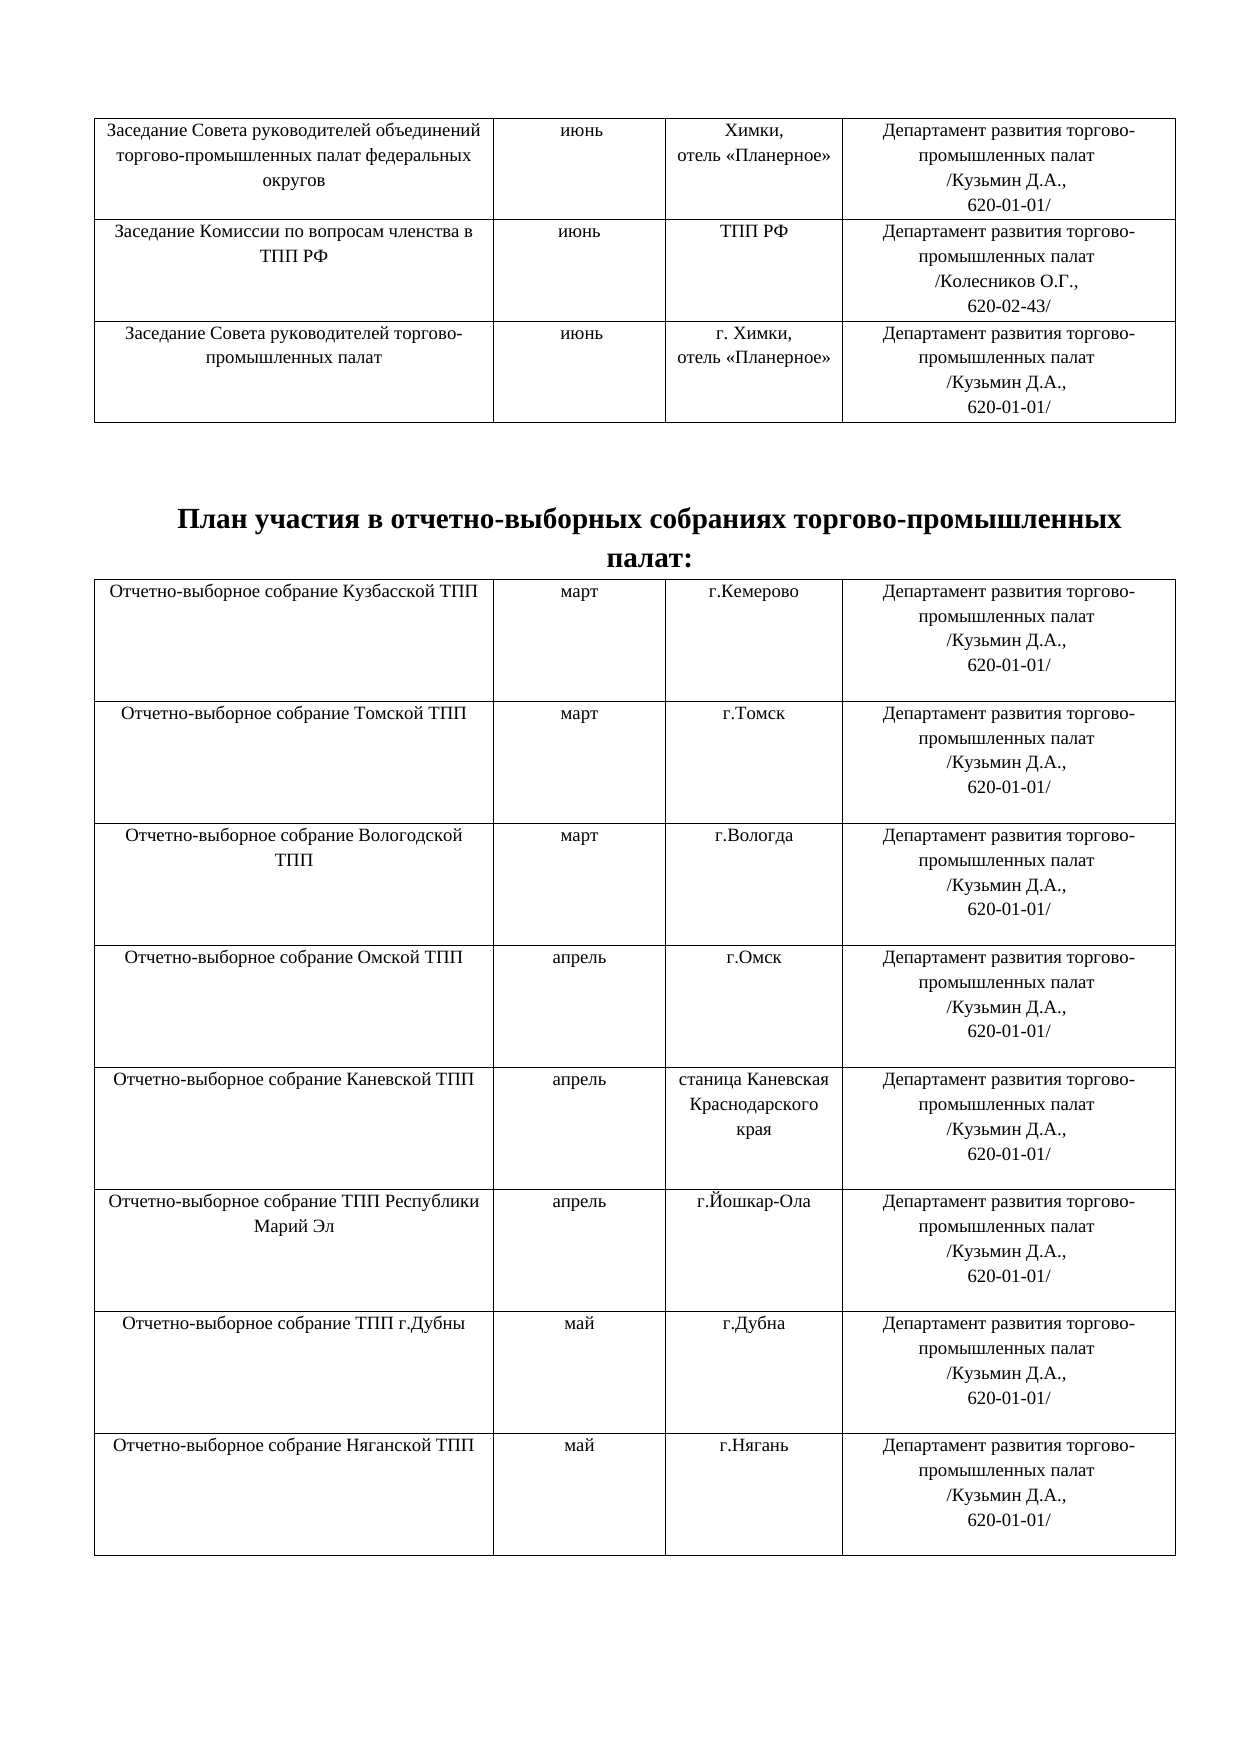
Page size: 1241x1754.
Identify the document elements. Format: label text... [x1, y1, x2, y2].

table_cell апрель [494, 946, 665, 1067]
table_cell Заседание Совета руководителей объединений торгово-промышленных палат федеральных округов [95, 119, 493, 219]
table_cell Департамент развития торгово-промышленных палат /Кузьмин Д.А., 620-01-01/ [843, 702, 1175, 823]
table_cell г.Томск [666, 702, 842, 823]
table_cell Департамент развития торгово-промышленных палат /Кузьмин Д.А., 620-01-01/ [843, 322, 1175, 422]
table_cell г.Нягань [666, 1434, 842, 1555]
table_cell Отчетно-выборное собрание Каневской ТПП [95, 1068, 493, 1189]
table_cell Заседание Совета руководителей торгово-промышленных палат [95, 322, 493, 422]
table_cell Департамент развития торгово-промышленных палат /Кузьмин Д.А., 620-01-01/ [843, 1068, 1175, 1189]
table_cell апрель [494, 1068, 665, 1189]
table_cell ТПП РФ [666, 220, 842, 321]
table_cell Отчетно-выборное собрание Няганской ТПП [95, 1434, 493, 1555]
table_cell г.Вологда [666, 824, 842, 945]
table_header Департамент развития торгово-промышленных палат /Кузьмин Д.А., 620-01-01/ [843, 580, 1175, 701]
table_cell Отчетно-выборное собрание Вологодской ТПП [95, 824, 493, 945]
subtitle План участия в отчетно-выборных собраниях торгово-промышленных палат: [148, 502, 1152, 574]
table_cell станица Каневская Краснодарского края [666, 1068, 842, 1189]
table_cell июнь [494, 322, 665, 422]
table_header март [494, 580, 665, 701]
table_cell Отчетно-выборное собрание Томской ТПП [95, 702, 493, 823]
table_cell Отчетно-выборное собрание ТПП г.Дубны [95, 1312, 493, 1433]
table_cell г.Дубна [666, 1312, 842, 1433]
table_cell Отчетно-выборное собрание Омской ТПП [95, 946, 493, 1067]
table_cell Отчетно-выборное собрание ТПП Республики Марий Эл [95, 1190, 493, 1311]
table_cell Заседание Комиссии по вопросам членства в ТПП РФ [95, 220, 493, 321]
table_cell г.Йошкар-Ола [666, 1190, 842, 1311]
table_cell май [494, 1312, 665, 1433]
table_cell июнь [494, 220, 665, 321]
table_cell май [494, 1434, 665, 1555]
table_cell Департамент развития торгово-промышленных палат /Кузьмин Д.А., 620-01-01/ [843, 119, 1175, 219]
table_cell г. Химки, отель «Планерное» [666, 322, 842, 422]
table_cell Департамент развития торгово-промышленных палат /Кузьмин Д.А., 620-01-01/ [843, 1190, 1175, 1311]
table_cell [843, 1312, 1175, 1433]
table_cell Департамент развития торгово-промышленных палат /Кузьмин Д.А., 620-01-01/ [843, 824, 1175, 945]
table_cell июнь [494, 119, 665, 219]
table_cell г.Омск [666, 946, 842, 1067]
table_cell Департамент развития торгово-промышленных палат /Колесников О.Г., 620-02-43/ [843, 220, 1175, 321]
table_header Отчетно-выборное собрание Кузбасской ТПП [95, 580, 493, 701]
table_header г.Кемерово [666, 580, 842, 701]
table_cell март [494, 702, 665, 823]
table_cell март [494, 824, 665, 945]
table_cell Химки, отель «Планерное» [666, 119, 842, 219]
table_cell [843, 1434, 1175, 1555]
table_cell Департамент развития торгово-промышленных палат /Кузьмин Д.А., 620-01-01/ [843, 946, 1175, 1067]
table_cell апрель [494, 1190, 665, 1311]
